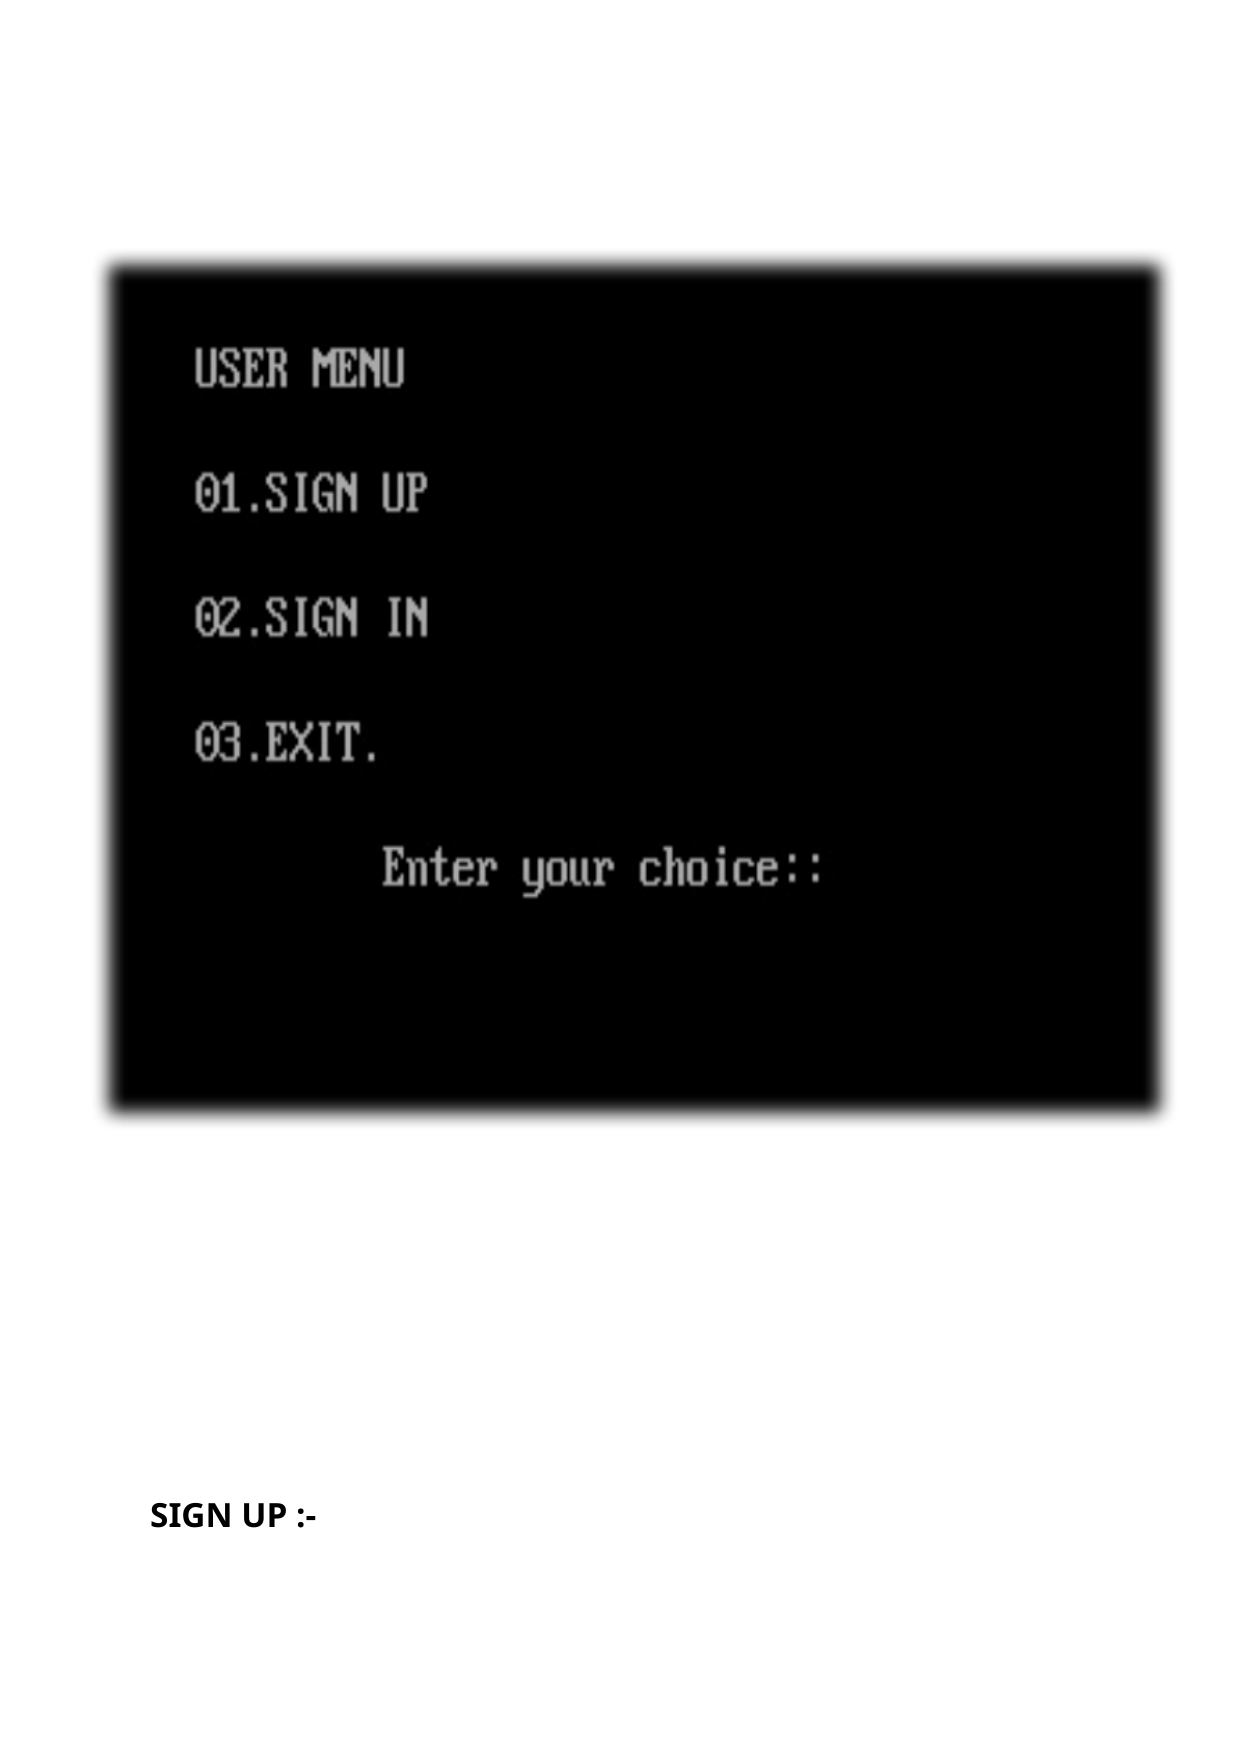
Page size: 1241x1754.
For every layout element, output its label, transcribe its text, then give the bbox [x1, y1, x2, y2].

picture [120, 276, 1148, 1101]
text SIGN UP :- [150, 1492, 1090, 1537]
